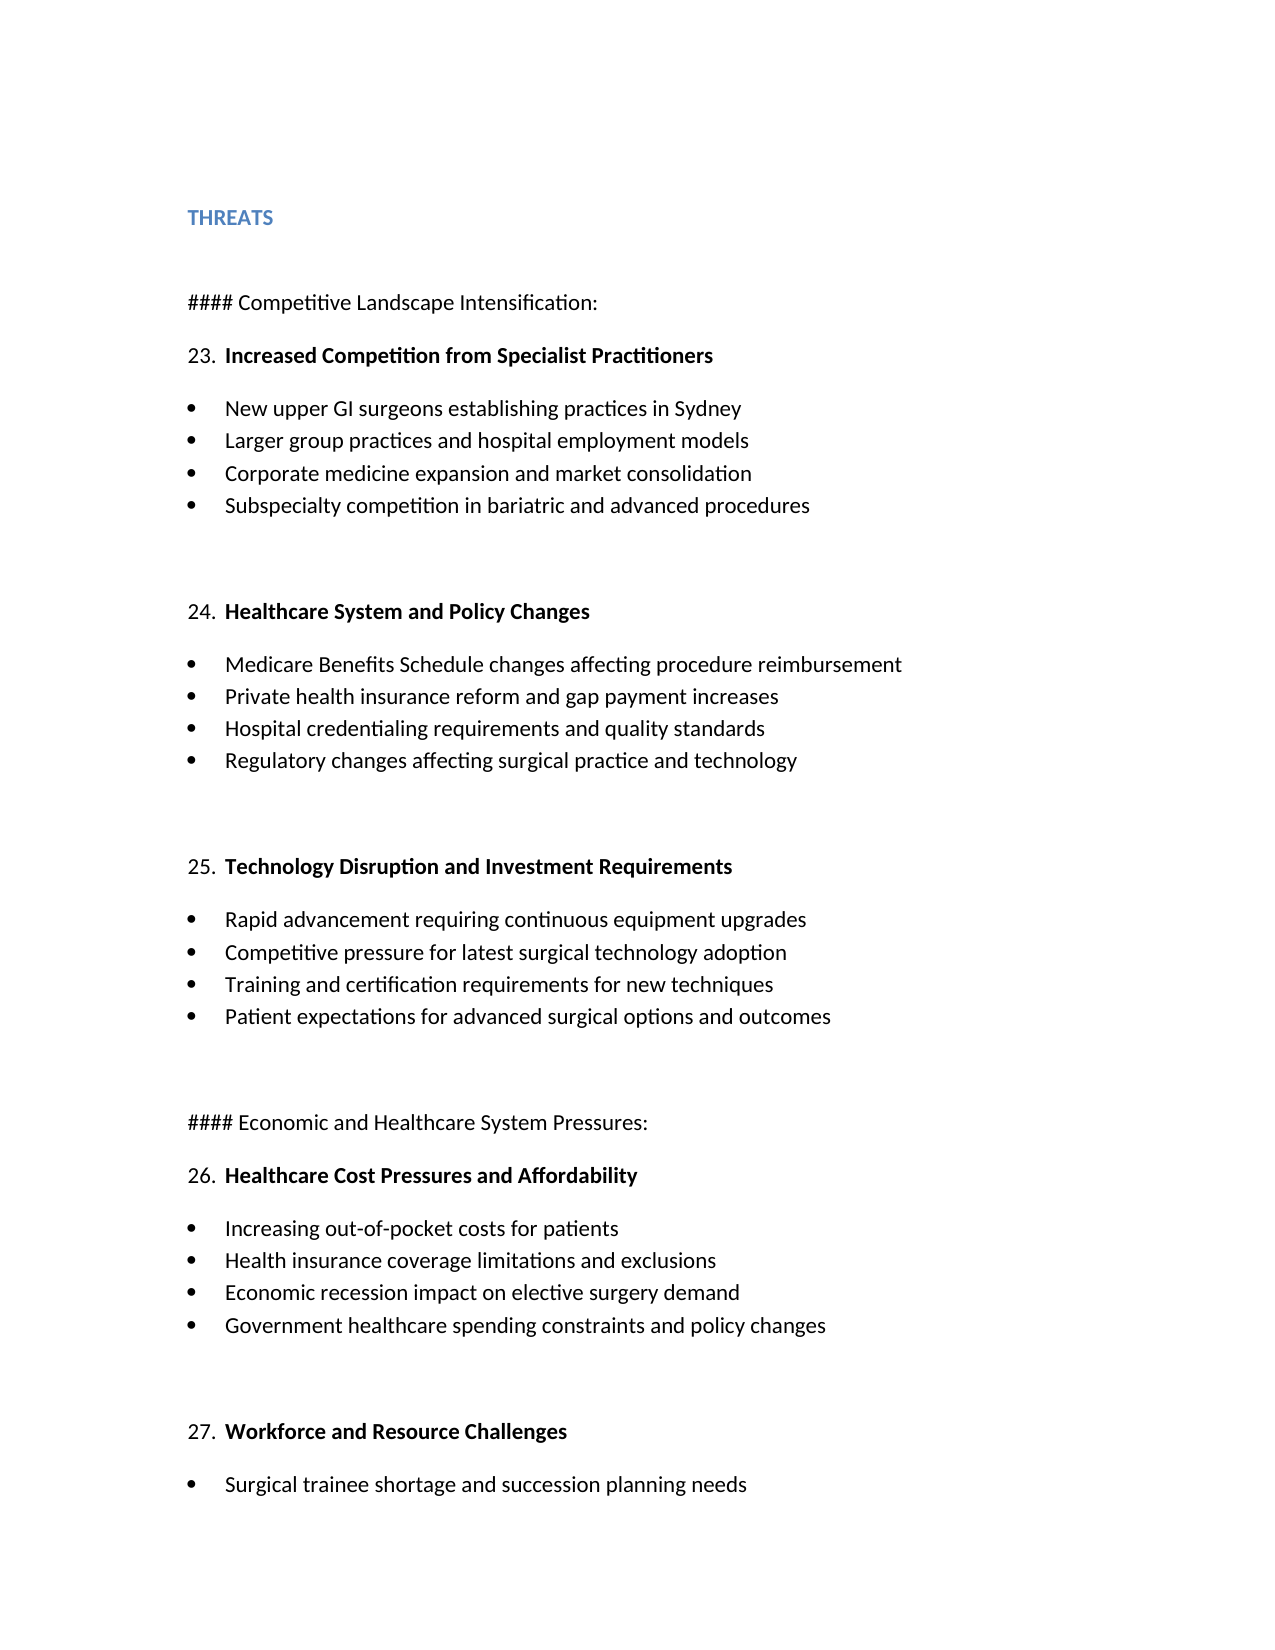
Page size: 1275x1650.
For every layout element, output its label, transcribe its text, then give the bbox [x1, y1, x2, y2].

list Technology Disruption and Investment Requirements [187, 852, 1087, 881]
list Patient expectations for advanced surgical options and outcomes [187, 1002, 1087, 1030]
list Hospital credentialing requirements and quality standards [187, 714, 1087, 742]
list Competitive pressure for latest surgical technology adoption [187, 938, 1087, 966]
text #### Competitive Landscape Intensification: [187, 288, 1087, 316]
list Economic recession impact on elective surgery demand [187, 1278, 1087, 1307]
list Rapid advancement requiring continuous equipment upgrades [187, 906, 1087, 933]
list Regulatory changes affecting surgical practice and technology [187, 746, 1087, 774]
text #### Economic and Healthcare System Pressures: [187, 1108, 1087, 1136]
list Healthcare System and Policy Changes [187, 597, 1087, 625]
list Subspecialty competition in bariatric and advanced procedures [187, 491, 1087, 519]
list Increased Competition from Specialist Practitioners [187, 341, 1087, 369]
list Health insurance coverage limitations and exclusions [187, 1246, 1087, 1274]
list New upper GI surgeons establishing practices in Sydney [187, 394, 1087, 422]
list Healthcare Cost Pressures and Affordability [187, 1161, 1087, 1189]
list Corporate medicine expansion and market consolidation [187, 459, 1087, 487]
list Medicare Benefits Schedule changes affecting procedure reimbursement [187, 650, 1087, 678]
list Increasing out-of-pocket costs for patients [187, 1214, 1087, 1242]
list Workforce and Resource Challenges [187, 1417, 1087, 1445]
list Surgical trainee shortage and succession planning needs [187, 1470, 1087, 1498]
list Private health insurance reform and gap payment increases [187, 682, 1087, 710]
subtitle THREATS [187, 203, 1087, 231]
list Training and certification requirements for new techniques [187, 970, 1087, 998]
list Larger group practices and hospital employment models [187, 426, 1087, 454]
list Government healthcare spending constraints and policy changes [187, 1311, 1087, 1339]
